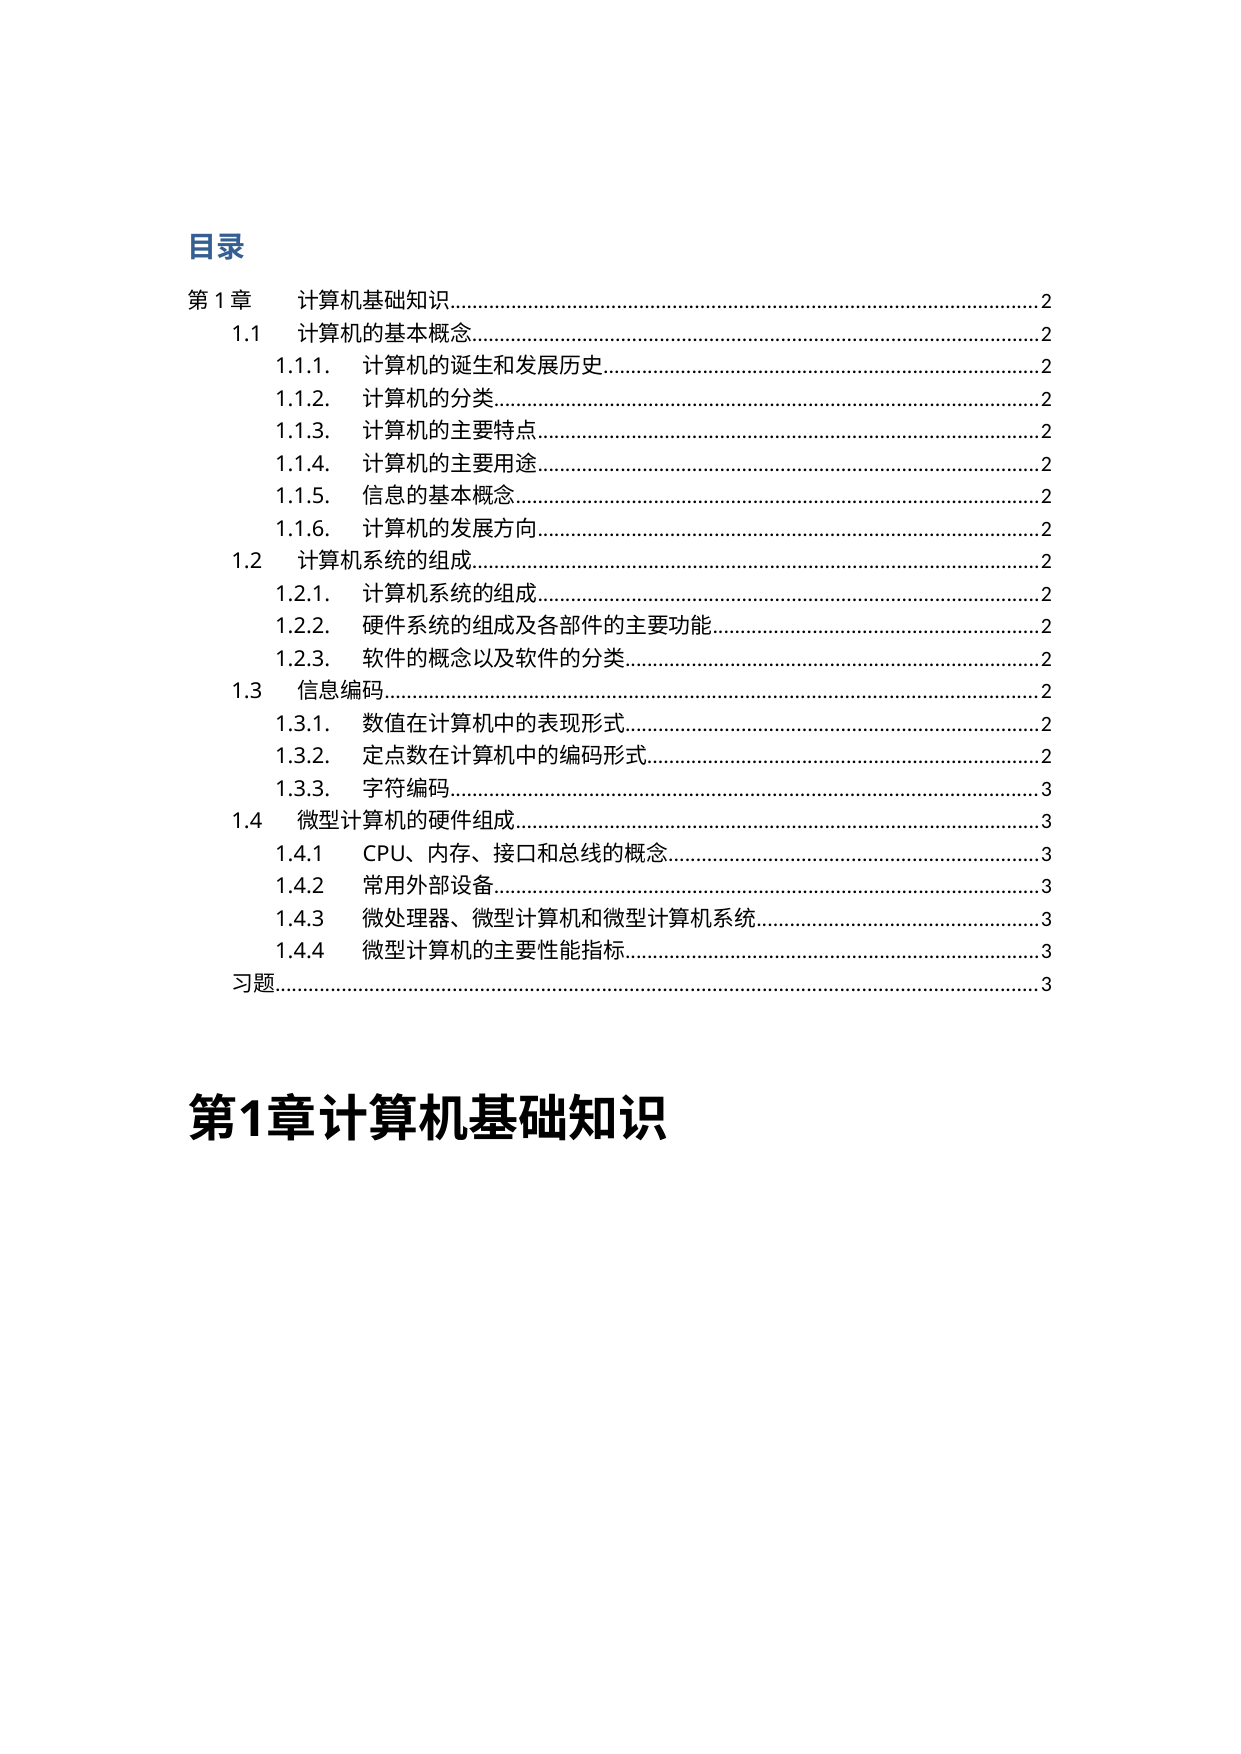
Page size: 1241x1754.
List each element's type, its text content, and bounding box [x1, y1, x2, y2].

subtitle 计算机基础知识 [187, 1066, 1053, 1164]
